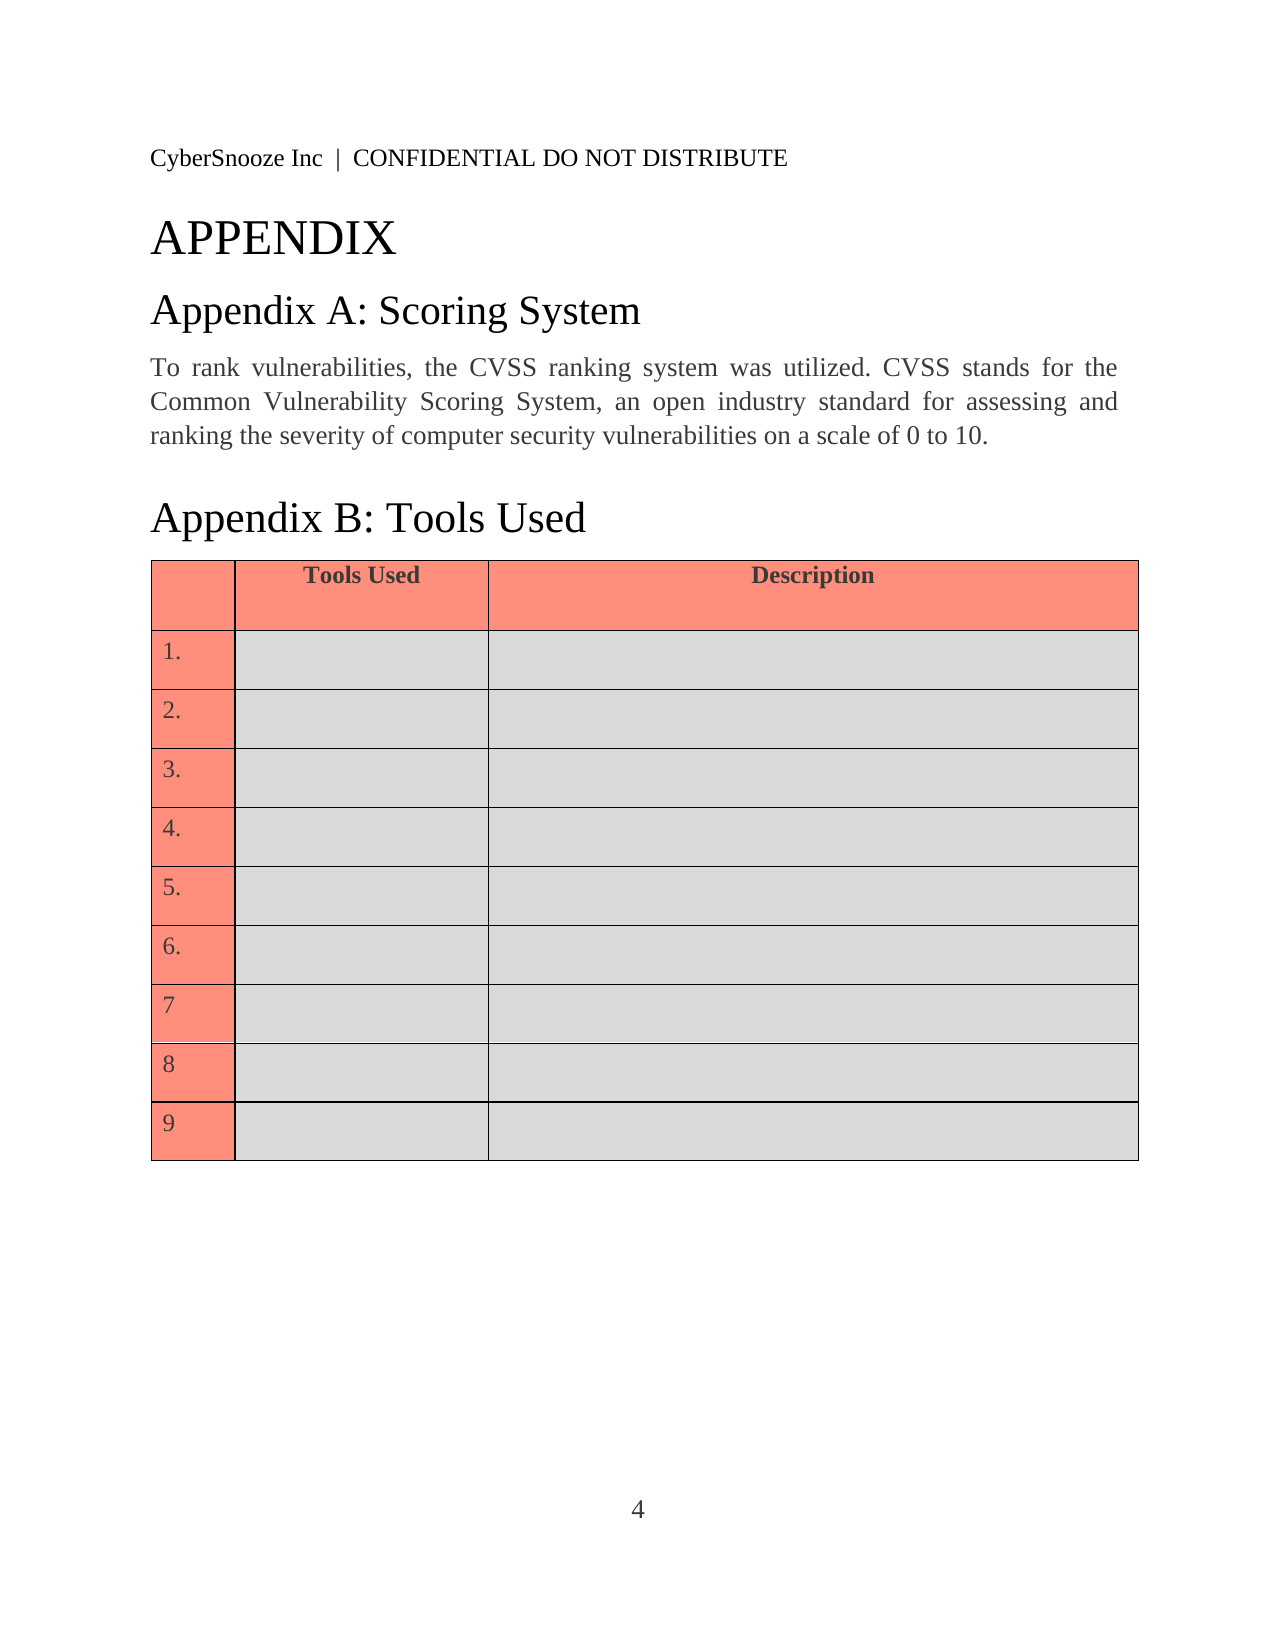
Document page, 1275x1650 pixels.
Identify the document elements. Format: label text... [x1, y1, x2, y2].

table_cell [489, 631, 1138, 689]
table_cell [236, 808, 488, 866]
table_cell [236, 926, 488, 984]
table_cell 5. [152, 867, 234, 925]
table_cell 9 [152, 1103, 234, 1160]
table_cell [236, 631, 488, 689]
table_cell 4. [152, 808, 234, 866]
table_cell [236, 749, 488, 807]
table_cell [236, 1044, 488, 1101]
table_cell [489, 690, 1138, 748]
table_cell [236, 1103, 488, 1160]
table_cell 2. [152, 690, 234, 748]
table_header [152, 561, 234, 630]
subtitle APPENDIX [150, 208, 1117, 265]
table_cell 3. [152, 749, 234, 807]
table_cell 7 [152, 985, 234, 1042]
table_cell [489, 749, 1138, 807]
table_cell 1. [152, 631, 234, 689]
table_header Tools Used [236, 561, 488, 630]
table_cell [489, 808, 1138, 866]
table_cell [489, 985, 1138, 1042]
table_cell [489, 926, 1138, 984]
table_cell [236, 690, 488, 748]
table_cell 6. [152, 926, 234, 984]
text To rank vulnerabilities, the CVSS ranking system was utilized. CVSS stands for the Common Vulnerability Scoring System, an open industry standard for assessing and ranking the severity of computer security vulnerabilities on a scale of 0 to 10. [150, 351, 1119, 450]
table_cell [236, 985, 488, 1042]
table_cell [236, 867, 488, 925]
table_cell [489, 867, 1138, 925]
table_header Description [489, 561, 1138, 630]
table_cell [489, 1044, 1138, 1101]
table_cell [489, 1103, 1138, 1160]
subtitle Appendix A: Scoring System [150, 283, 1125, 333]
subtitle Appendix B: Tools Used [150, 492, 1125, 542]
table_cell 8 [152, 1044, 234, 1101]
